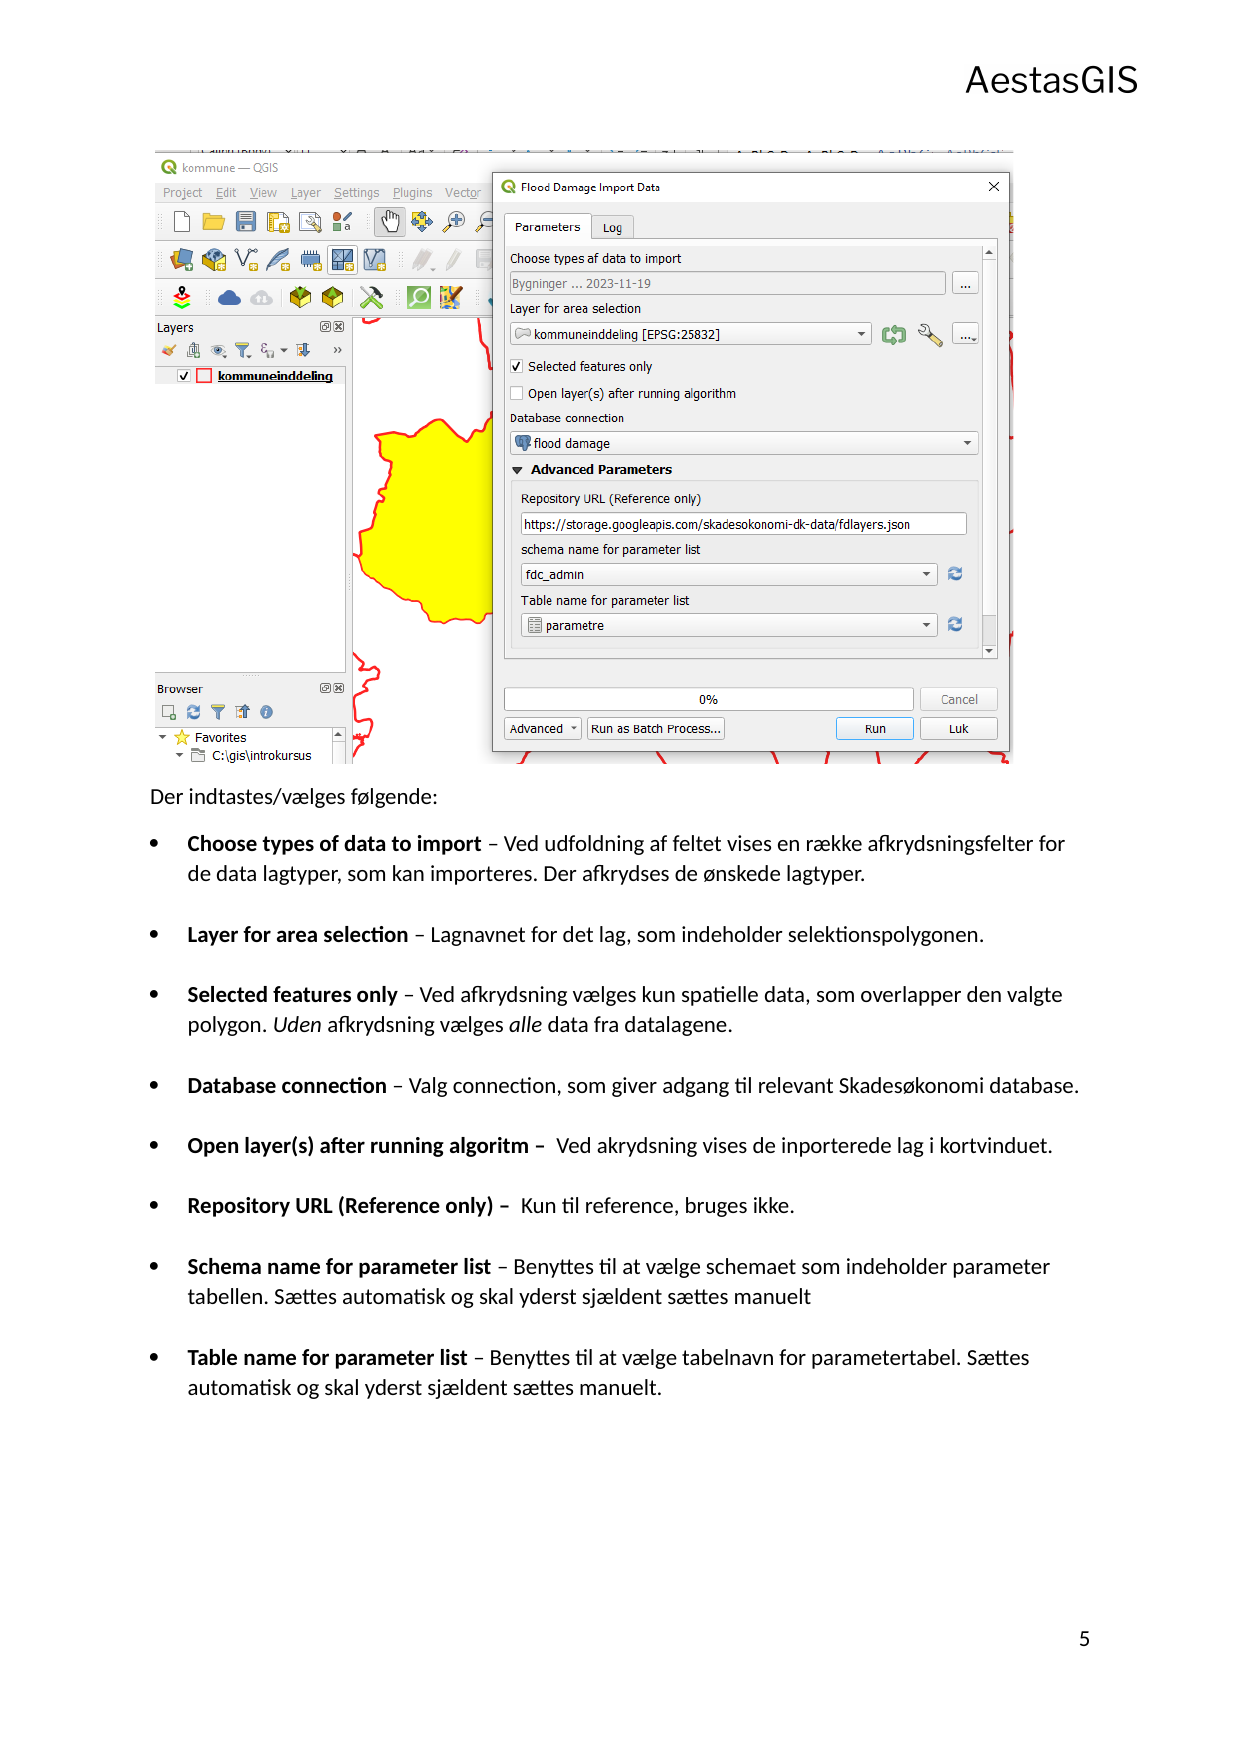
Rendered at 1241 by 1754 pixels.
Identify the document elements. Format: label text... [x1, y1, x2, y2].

list Schema name for parameter list – Benyttes til at vælge schemaet som indeholder parameter tabellen. Sættes automatisk og skal yderst sjældent sættes manuelt [150, 1252, 1090, 1340]
list Layer for area selection – Lagnavnet for det lag, som indeholder selektionspolygonen. [150, 920, 1090, 978]
list Open layer(s) after running algoritm – Ved akrydsning vises de inporterede lag i kortvinduet. [150, 1131, 1090, 1189]
picture [964, 64, 1138, 94]
list Selected features only – Ved afkrydsning vælges kun spatielle data, som overlapper den valgte polygon. Uden afkrydsning vælges alle data fra datalagene. [150, 980, 1090, 1068]
list Table name for parameter list – Benyttes til at vælge tabelnavn for parametertabel. Sættes automatisk og skal yderst sjældent sættes manuelt. [150, 1343, 1090, 1401]
list Repository URL (Reference only) – Kun til reference, bruges ikke. [150, 1192, 1090, 1250]
text Der indtastes/vælges følgende: [150, 782, 1090, 810]
list Database connection – Valg connection, som giver adgang til relevant Skadesøkonomi database. [150, 1071, 1090, 1129]
picture [155, 150, 1014, 764]
list Choose types of data to import – Ved udfoldning af feltet vises en række afkrydsningsfelter for de data lagtyper, som kan importeres. Der afkrydses de ønskede lagtyper. [150, 829, 1090, 917]
